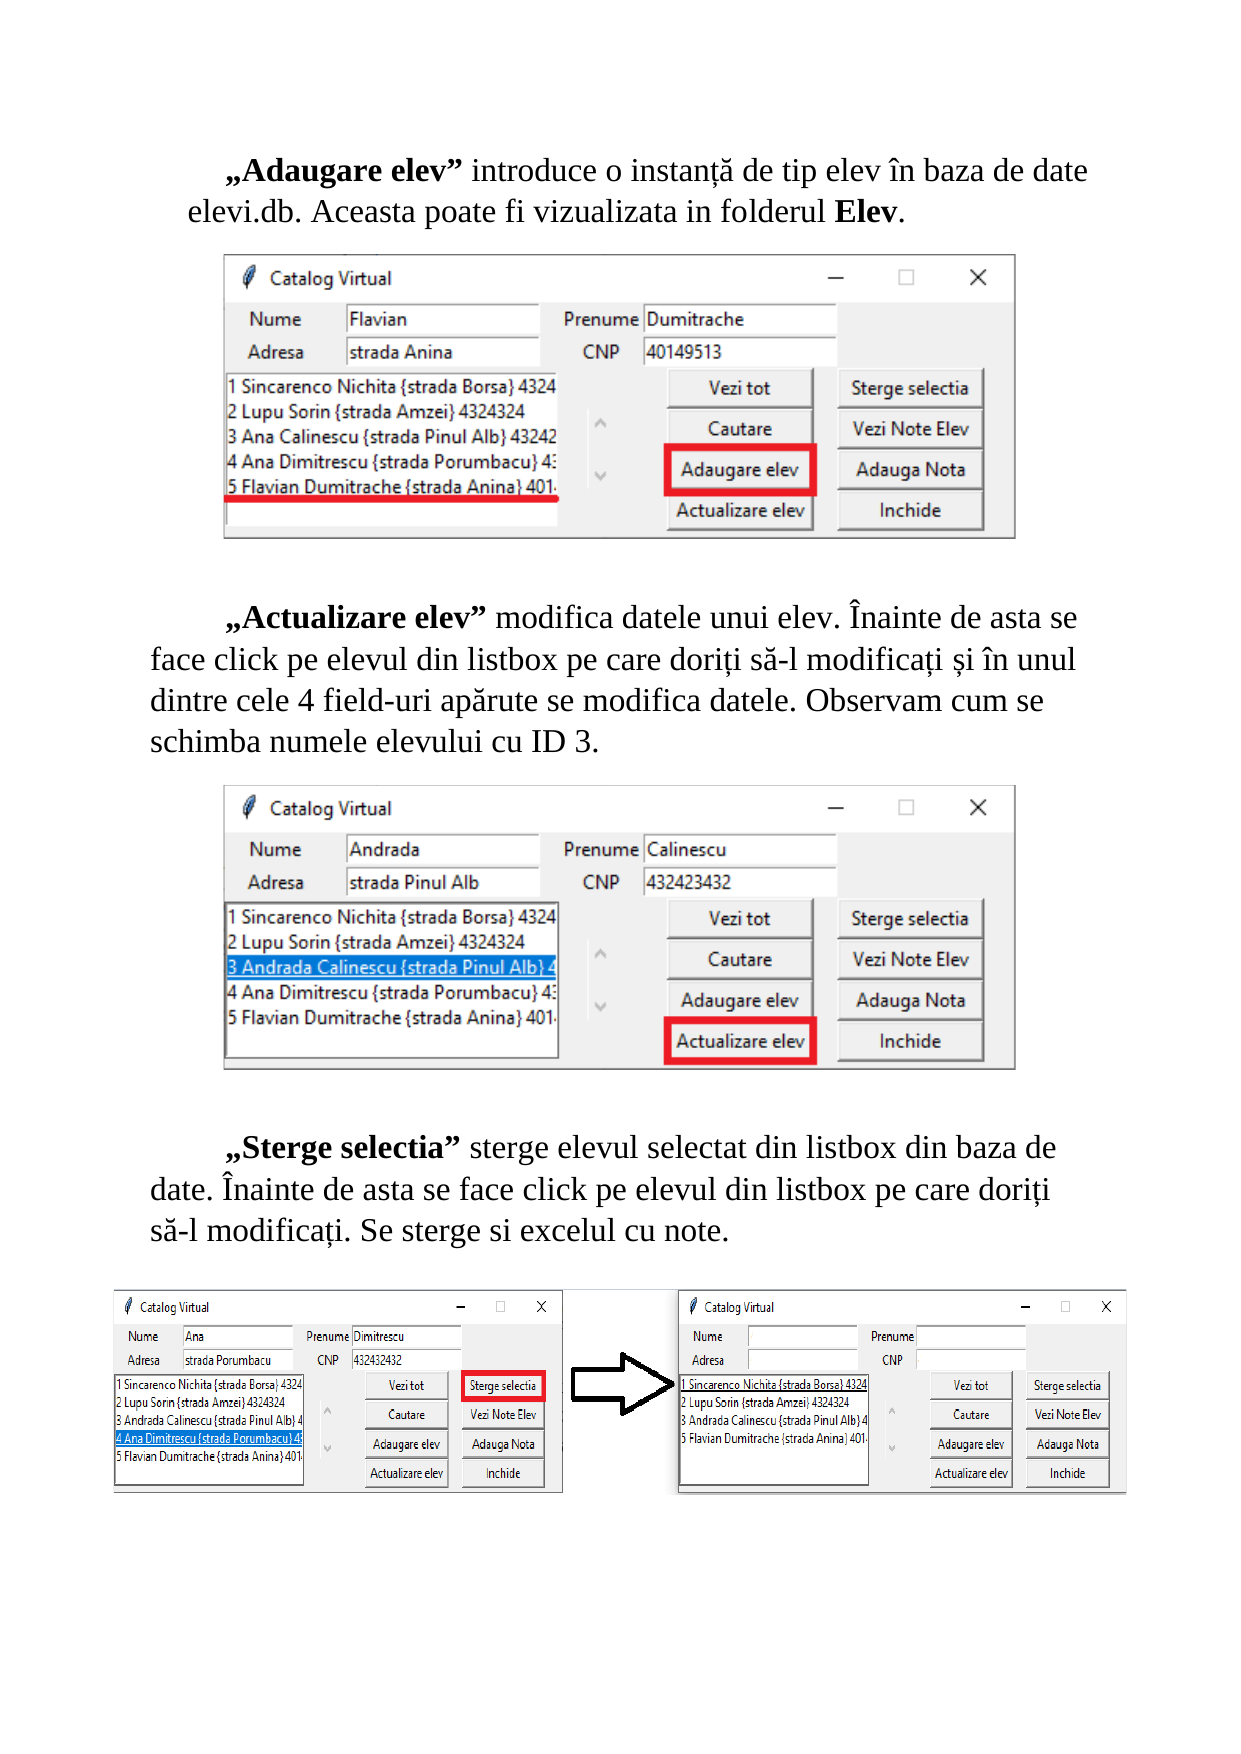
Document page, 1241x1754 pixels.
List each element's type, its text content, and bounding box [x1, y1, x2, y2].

picture [113, 1289, 1127, 1495]
picture [223, 254, 1016, 539]
picture [223, 785, 1016, 1070]
text „Adaugare elev” introduce o instanță de tip elev în baza de date elevi.db. Aceasta poate fi vizualizata in folderul Elev. [187, 150, 1090, 230]
text „Actualizare elev” modifica datele unui elev. Înainte de asta se face click pe elevul din listbox pe care doriți să-l modificați și în unul dintre cele 4 field-uri apărute se modifica datele. Observam cum se schimba numele elevului cu ID 3. [150, 597, 1090, 760]
text „Sterge selectia” sterge elevul selectat din listbox din baza de date. Înainte de asta se face click pe elevul din listbox pe care doriți să-l modificați. Se sterge si excelul cu note. [150, 1128, 1090, 1249]
